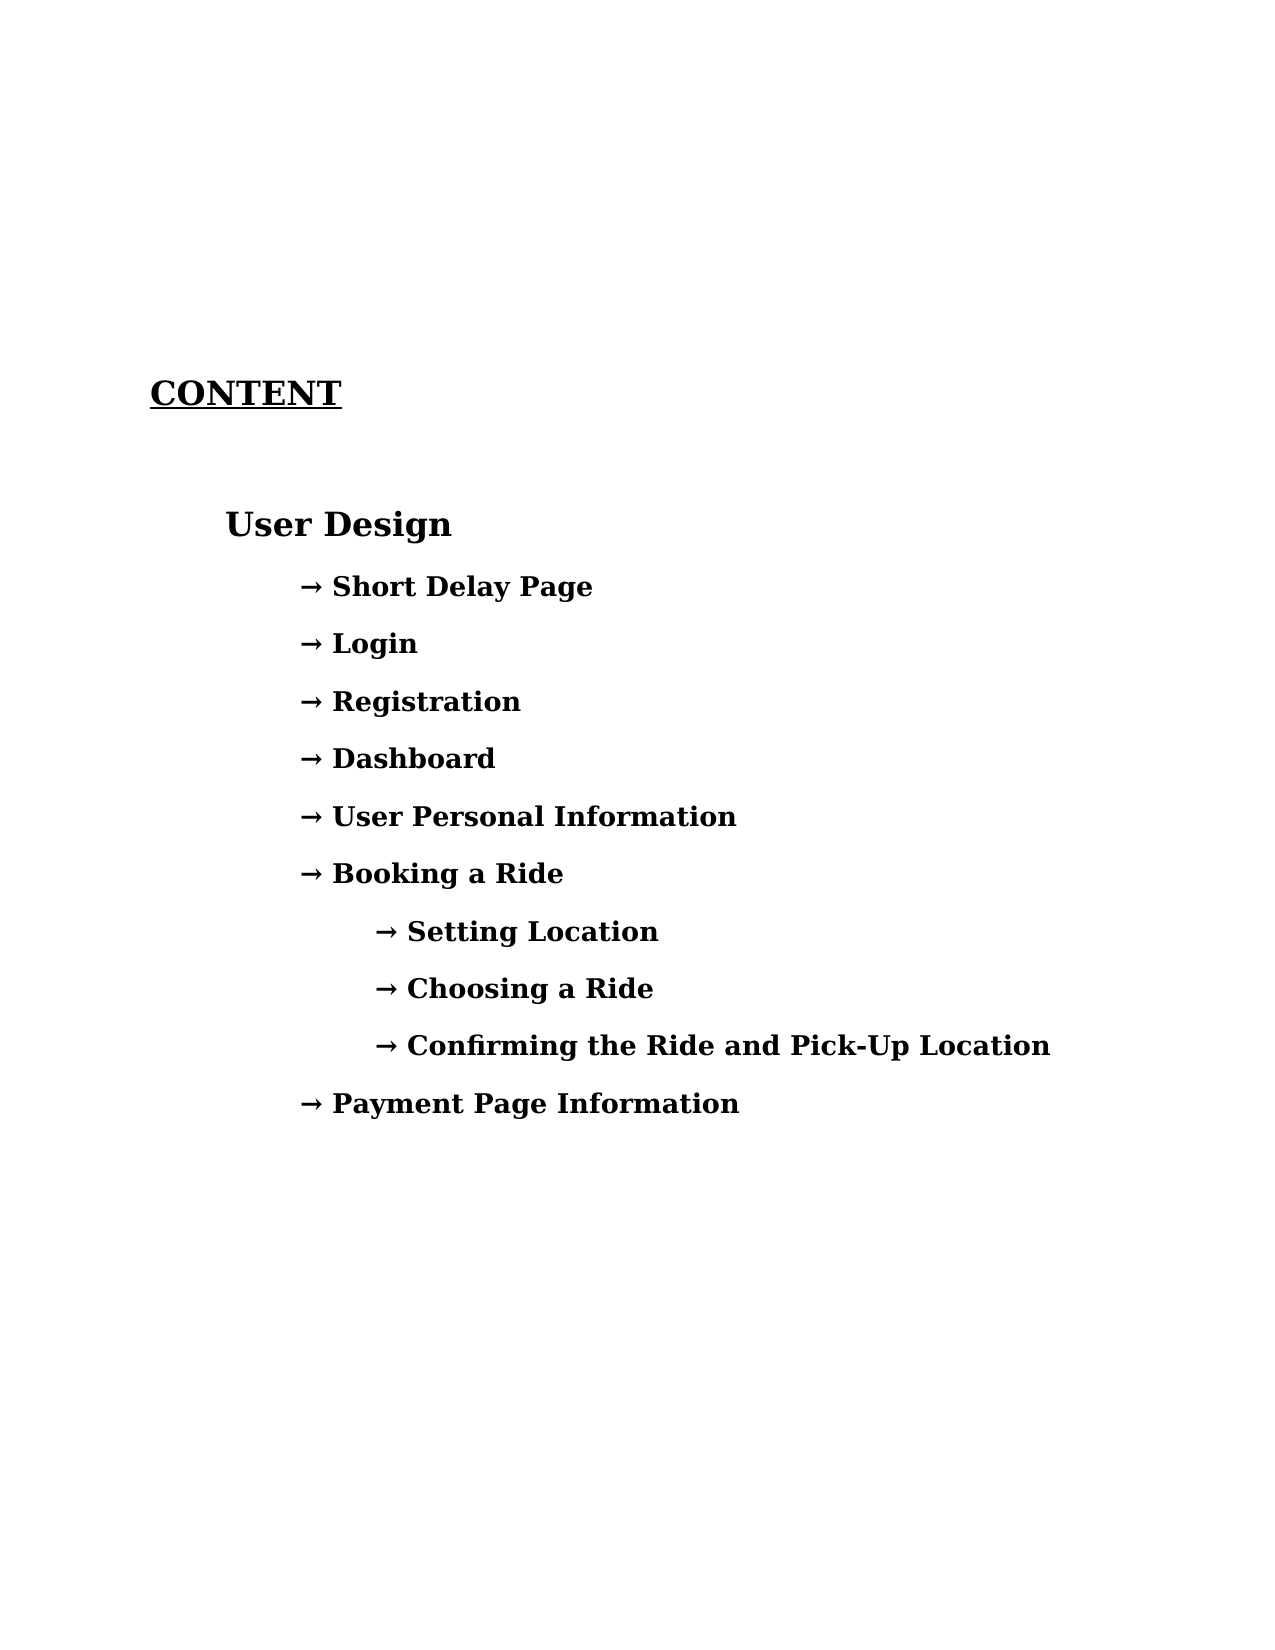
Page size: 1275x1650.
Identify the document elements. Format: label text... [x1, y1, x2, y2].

text → Choosing a Ride [150, 973, 1125, 1005]
text → Registration [150, 686, 1125, 718]
text → Confirming the Ride and Pick-Up Location [150, 1030, 1125, 1062]
text User Design [150, 505, 1125, 544]
text → User Personal Information [150, 801, 1125, 833]
text → Dashboard [150, 743, 1125, 775]
text → Booking a Ride [150, 858, 1125, 890]
text → Short Delay Page [150, 571, 1125, 603]
text → Setting Location [150, 916, 1125, 947]
text → Login [150, 628, 1125, 660]
text → Payment Page Information [150, 1088, 1125, 1119]
text CONTENT [150, 374, 1125, 413]
